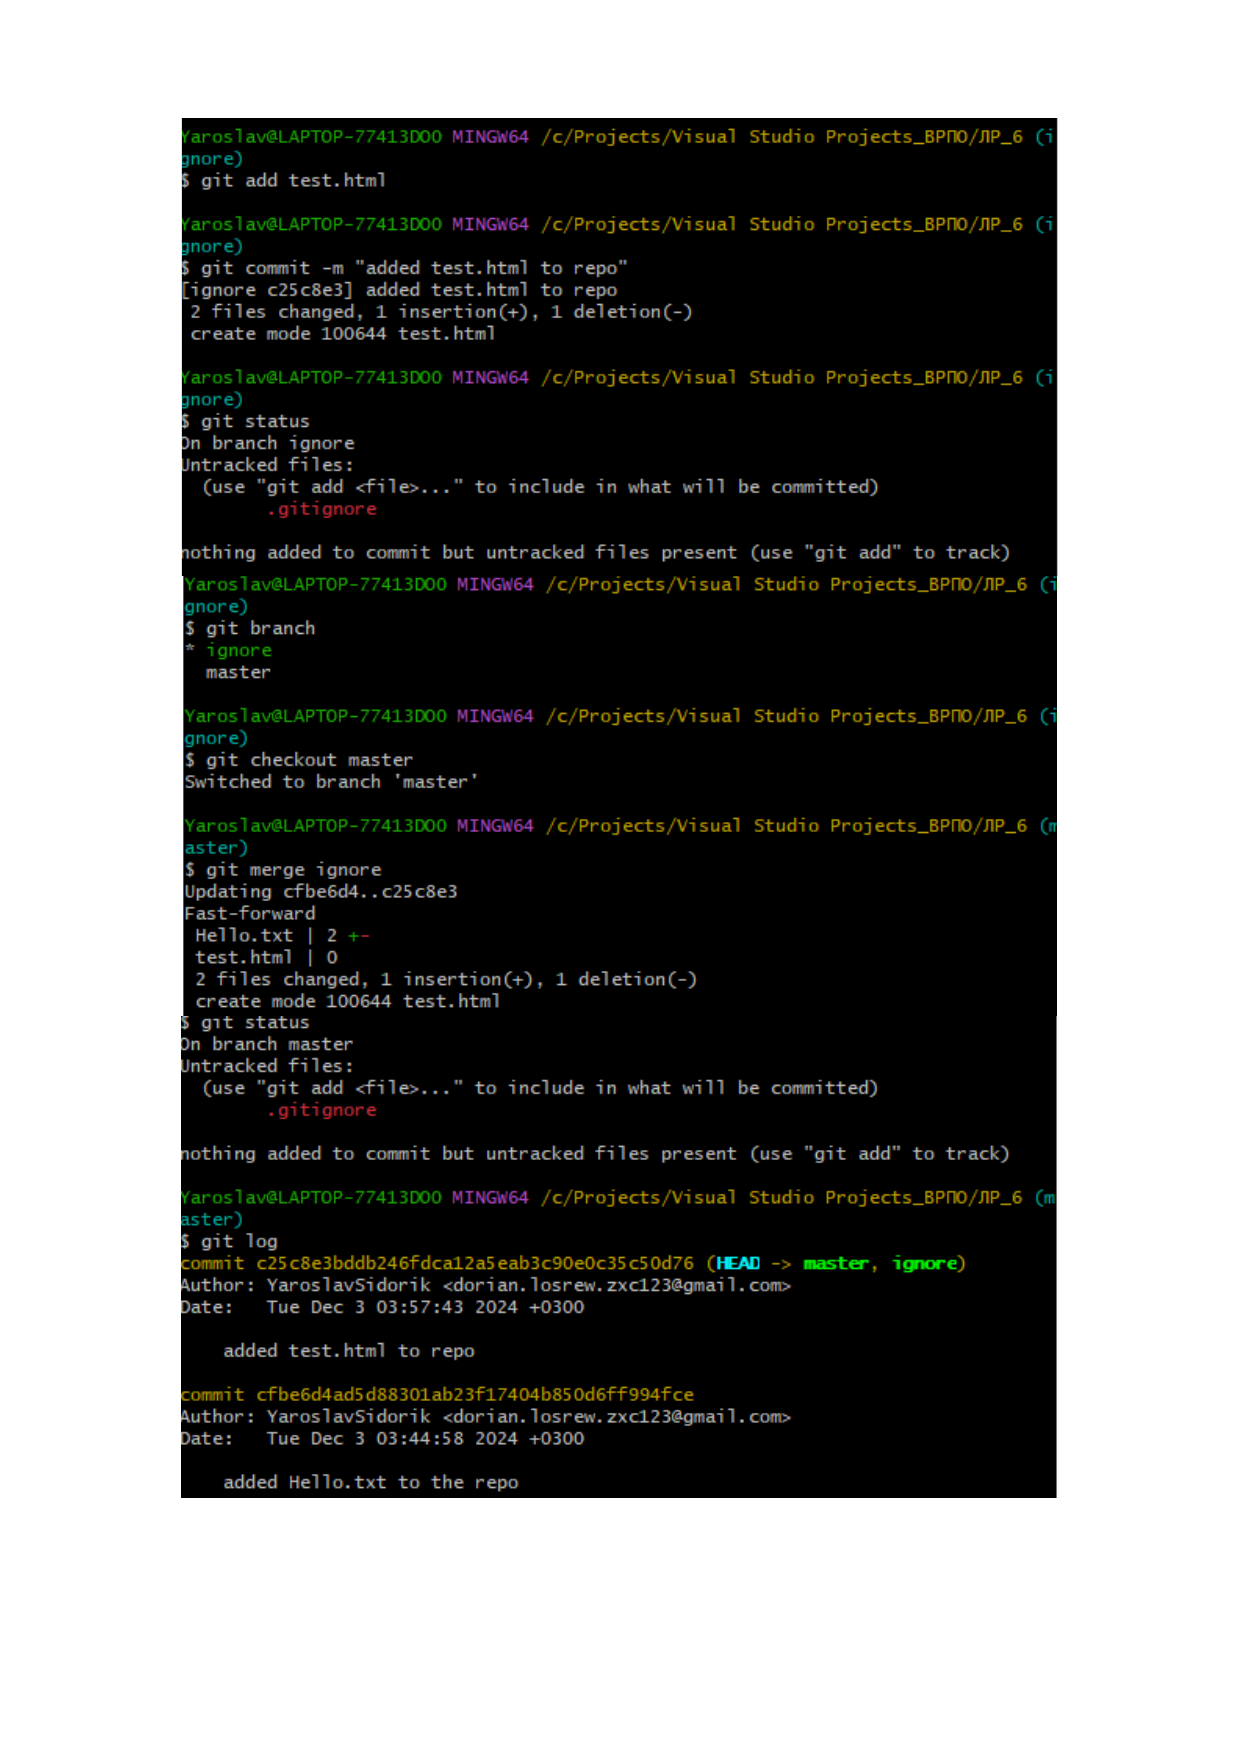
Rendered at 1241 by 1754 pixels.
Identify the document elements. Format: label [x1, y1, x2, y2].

picture [181, 118, 1060, 1498]
